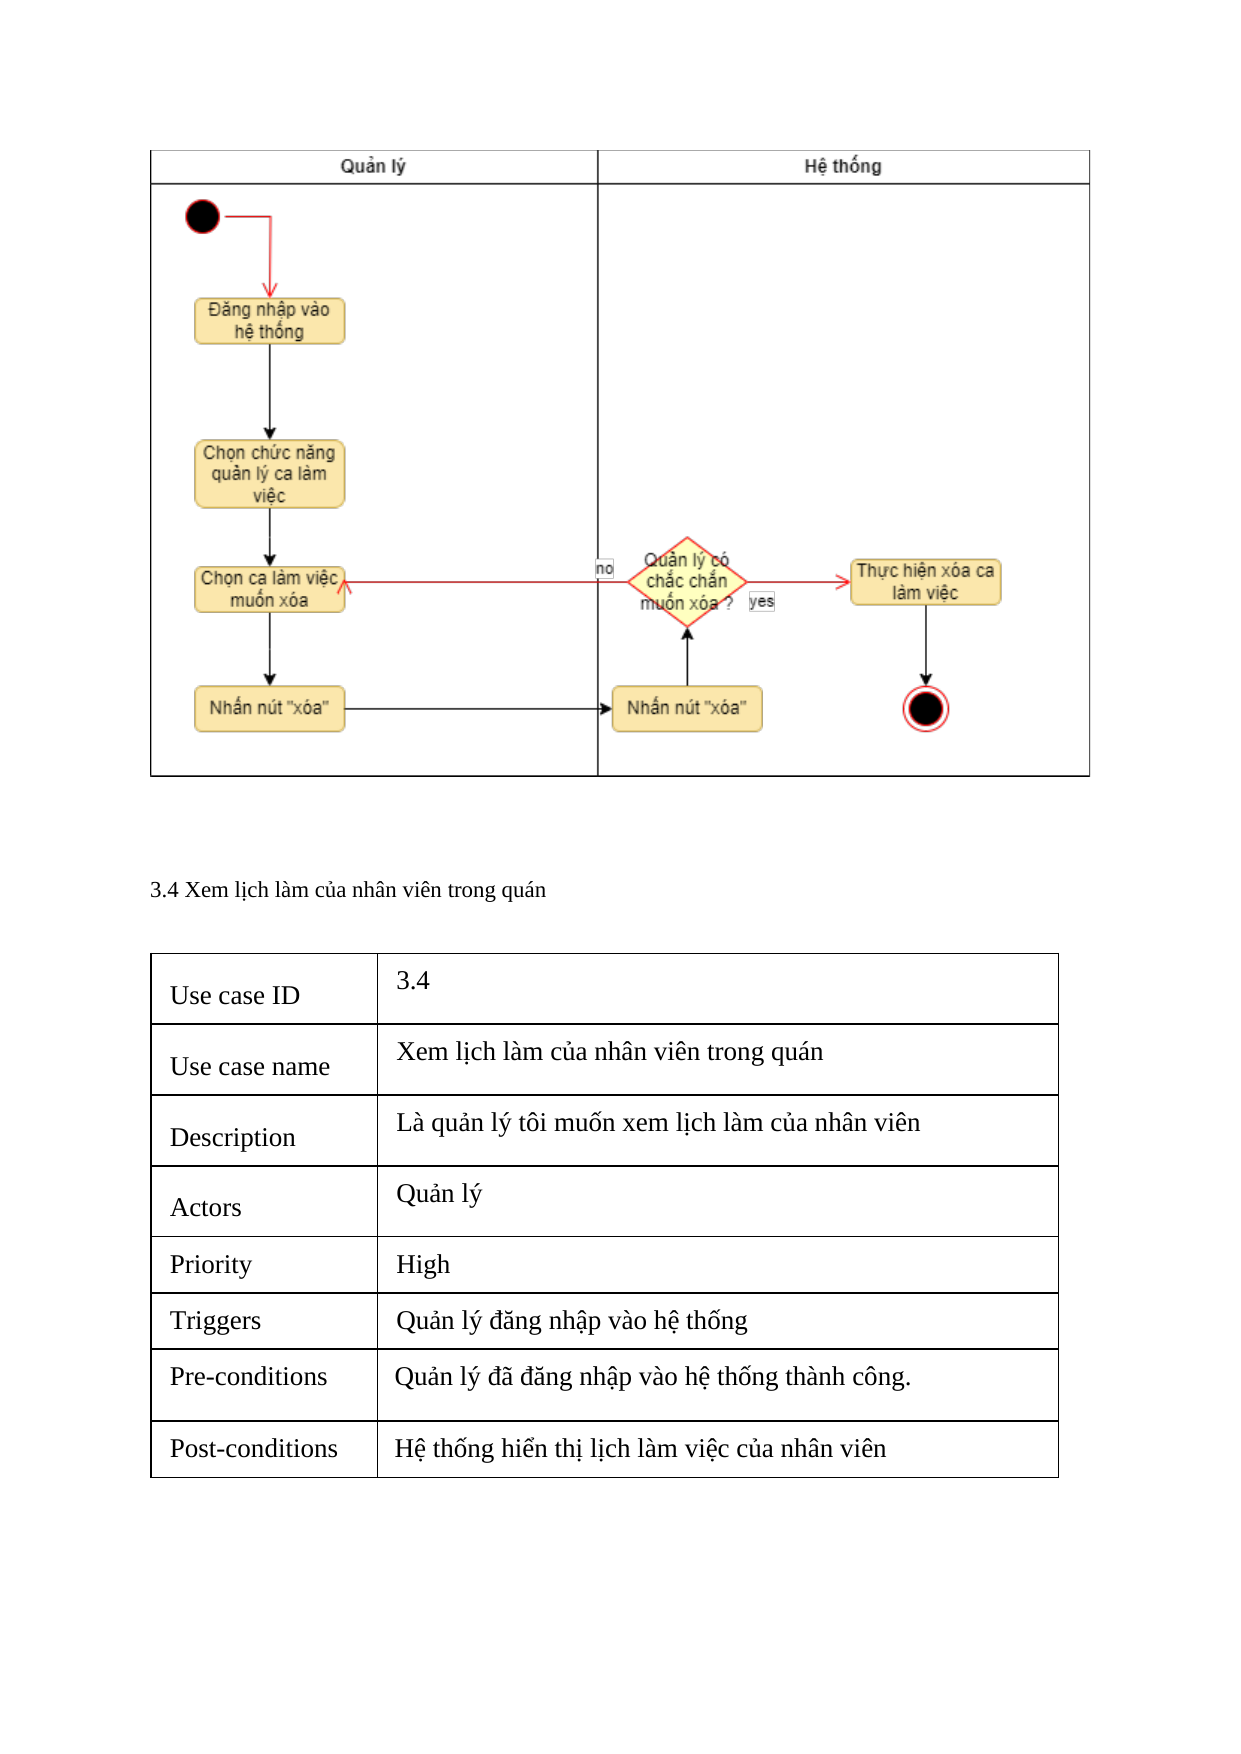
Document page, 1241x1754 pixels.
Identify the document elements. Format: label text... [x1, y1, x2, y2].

table_cell High [378, 1237, 1058, 1292]
table_cell Actors [152, 1167, 377, 1236]
text 3.4 Xem lịch làm của nhân viên trong quán [150, 876, 1090, 902]
table_cell Quản lý đăng nhập vào hệ thống [378, 1294, 1058, 1348]
table_cell Quản lý [378, 1167, 1058, 1236]
table_cell Quản lý đã đăng nhập vào hệ thống thành công. [378, 1350, 1058, 1420]
table_cell Post-conditions [152, 1422, 377, 1476]
table_cell Pre-conditions [152, 1350, 377, 1420]
table_cell Hệ thống hiển thị lịch làm việc của nhân viên [378, 1422, 1058, 1476]
table_cell Use case name [152, 1025, 377, 1094]
table_header Use case ID [152, 954, 377, 1023]
table_cell Description [152, 1096, 377, 1165]
table_cell Xem lịch làm của nhân viên trong quán [378, 1025, 1058, 1094]
table_header 3.4 [378, 954, 1058, 1023]
table_cell Priority [152, 1237, 377, 1292]
picture [150, 150, 1091, 777]
table_cell Là quản lý tôi muốn xem lịch làm của nhân viên [378, 1096, 1058, 1165]
table_cell Triggers [152, 1294, 377, 1348]
